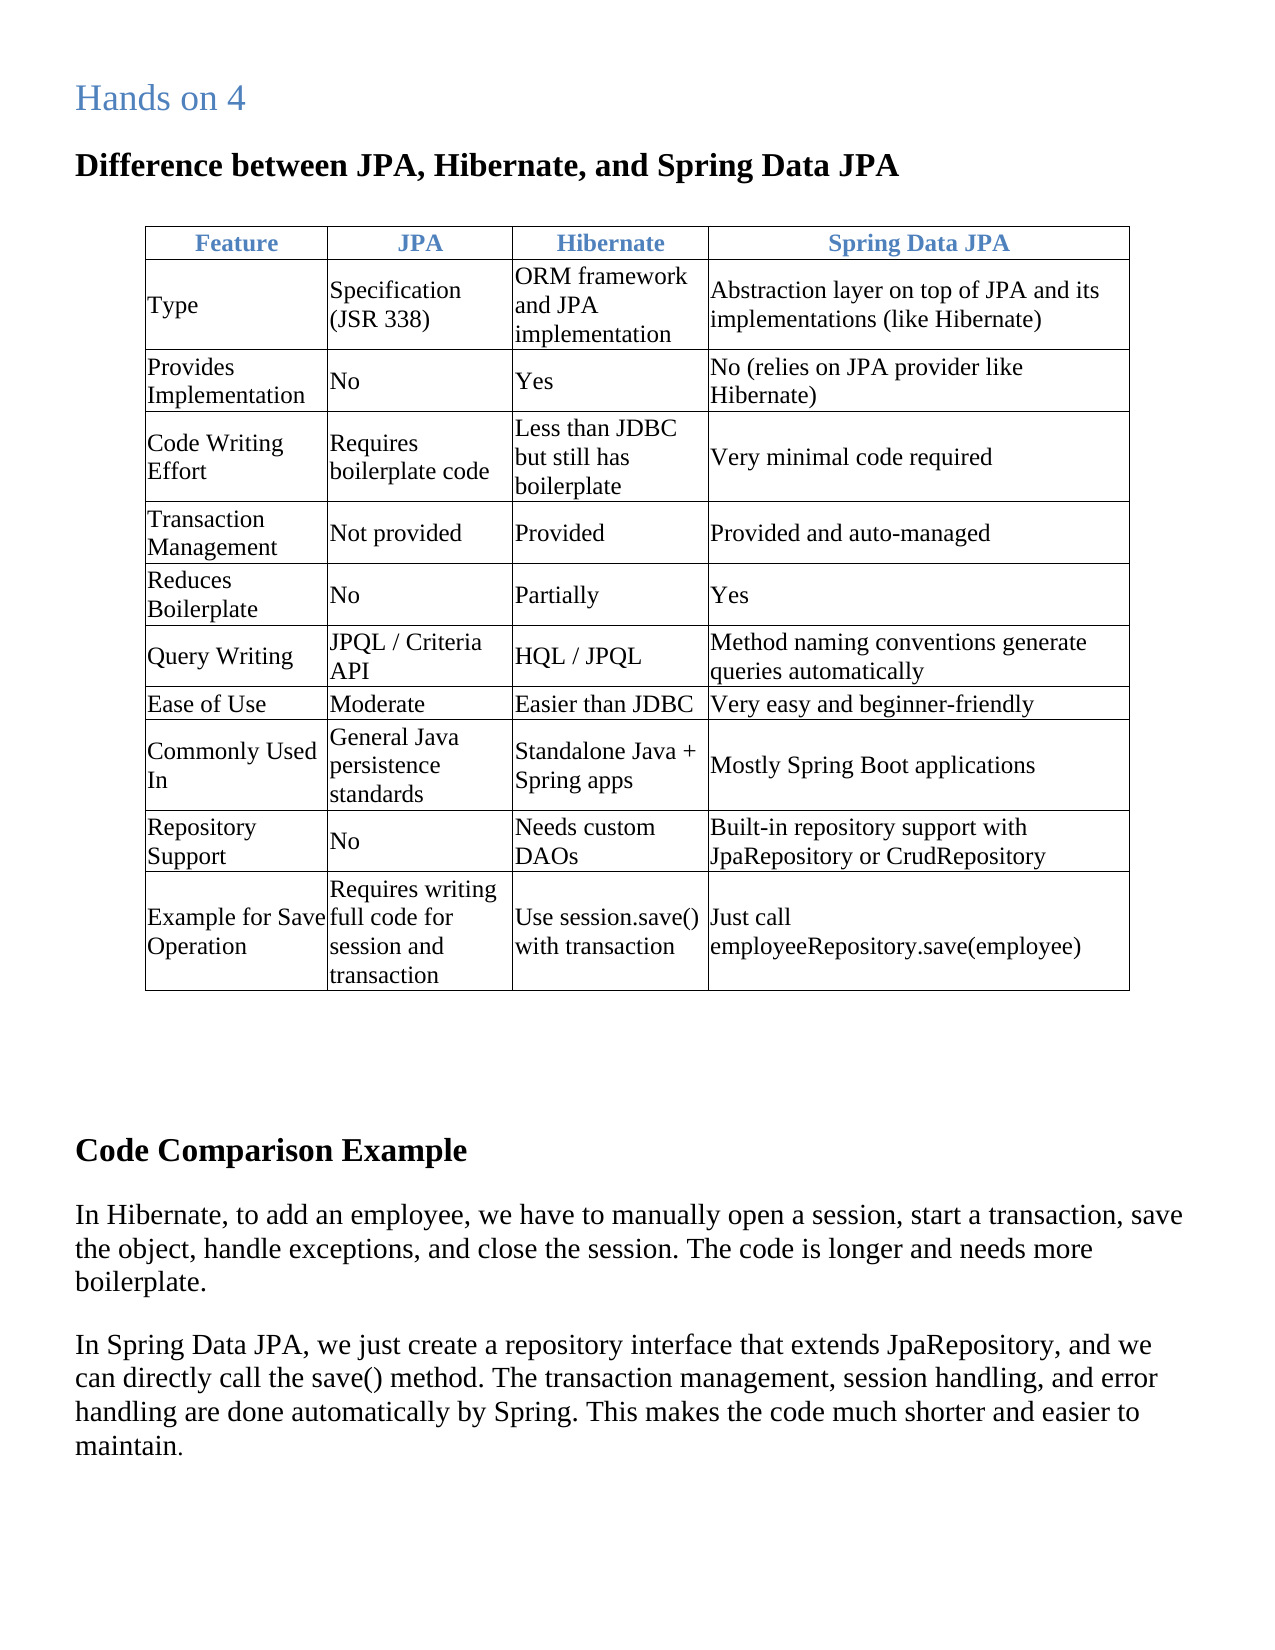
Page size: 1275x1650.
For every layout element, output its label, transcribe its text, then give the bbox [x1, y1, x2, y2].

table_cell Method naming conventions generate queries automatically [709, 626, 1129, 686]
table_cell Very minimal code required [709, 412, 1129, 501]
table_cell Moderate [328, 687, 512, 719]
table_cell Query Writing [146, 626, 327, 686]
table_cell No (relies on JPA provider like Hibernate) [709, 350, 1129, 411]
table_cell Not provided [328, 502, 512, 563]
table_cell Yes [513, 350, 708, 411]
table_cell Mostly Spring Boot applications [709, 720, 1129, 809]
table_cell Very easy and beginner-friendly [709, 687, 1129, 719]
table_header Hibernate [513, 227, 708, 259]
text In Spring Data JPA, we just create a repository interface that extends JpaRepository, and we can directly call the save() method. The transaction management, session handling, and error handling are done automatically by Spring. This makes the code much shorter and easier to maintain. [75, 1327, 1200, 1461]
table_cell Commonly Used In [146, 720, 327, 809]
table_cell Repository Support [146, 811, 327, 871]
table_header JPA [328, 227, 512, 259]
table_cell Requires writing full code for session and transaction [328, 872, 512, 990]
text Hands on 4 [75, 75, 1200, 118]
table_cell Abstraction layer on top of JPA and its implementations (like Hibernate) [709, 260, 1129, 349]
table_cell Yes [709, 564, 1129, 624]
table_cell Provided and auto-managed [709, 502, 1129, 563]
table_cell Standalone Java + Spring apps [513, 720, 708, 809]
table_cell ORM framework and JPA implementation [513, 260, 708, 349]
table_cell Ease of Use [146, 687, 327, 719]
table_cell Type [146, 260, 327, 349]
table_cell Built-in repository support with JpaRepository or CrudRepository [709, 811, 1129, 871]
table_cell JPQL / Criteria API [328, 626, 512, 686]
table_cell Needs custom DAOs [513, 811, 708, 871]
table_cell No [328, 350, 512, 411]
table_cell Specification (JSR 338) [328, 260, 512, 349]
table_header Spring Data JPA [709, 227, 1129, 259]
table_cell Use session.save() with transaction [513, 872, 708, 990]
table_cell HQL / JPQL [513, 626, 708, 686]
table_cell Provided [513, 502, 708, 563]
table_cell Code Writing Effort [146, 412, 327, 501]
table_cell Easier than JDBC [513, 687, 708, 719]
text In Hibernate, to add an employee, we have to manually open a session, start a transaction, save the object, handle exceptions, and close the session. The code is longer and needs more boilerplate. [75, 1197, 1200, 1298]
table_cell Less than JDBC but still has boilerplate [513, 412, 708, 501]
text Difference between JPA, Hibernate, and Spring Data JPA [75, 145, 1200, 184]
table_cell Just call employeeRepository.save(employee) [709, 872, 1129, 990]
table_cell Provides Implementation [146, 350, 327, 411]
table_cell Partially [513, 564, 708, 624]
table_cell General Java persistence standards [328, 720, 512, 809]
table_header Feature [146, 227, 327, 259]
table_cell No [328, 811, 512, 871]
text Code Comparison Example [75, 1130, 1200, 1168]
table_cell Transaction Management [146, 502, 327, 563]
table_cell Example for Save Operation [146, 872, 327, 990]
table_cell Reduces Boilerplate [146, 564, 327, 624]
table_cell Requires boilerplate code [328, 412, 512, 501]
table_cell No [328, 564, 512, 624]
